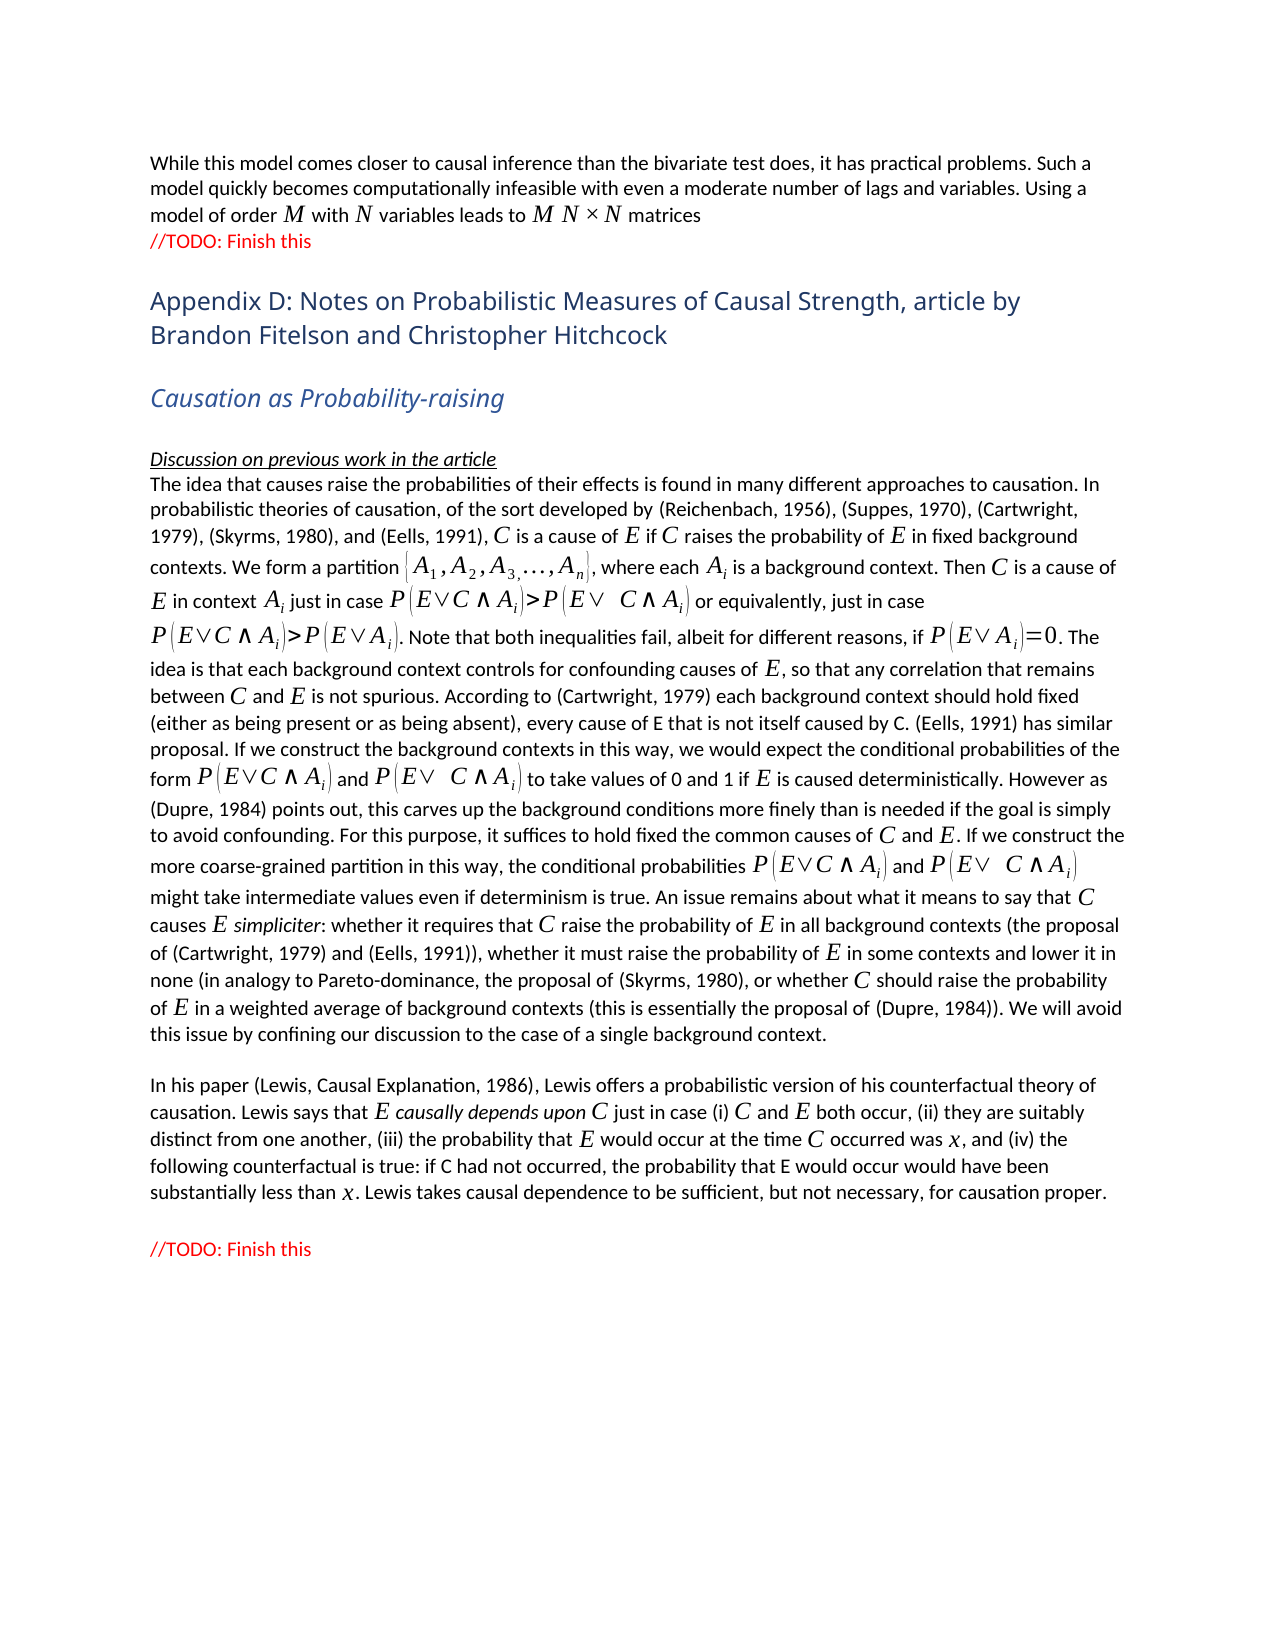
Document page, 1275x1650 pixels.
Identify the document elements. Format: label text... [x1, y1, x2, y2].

subtitle Appendix D: Notes on Probabilistic Measures of Causal Strength, article by Brandon Fitelson and Christopher Hitchcock [150, 283, 1125, 352]
text //TODO: Finish this [150, 1237, 1125, 1262]
text //TODO: Finish this [150, 228, 1125, 254]
subtitle Causation as Probability-raising [150, 381, 1125, 415]
text Discussion on previous work in the article [150, 446, 1125, 471]
text In his paper , Lewis offers a probabilistic version of his counterfactual theory of causation. Lewis says that causally depends upon just in case (i) and both occur, (ii) they are suitably distinct from one another, (iii) the probability that would occur at the time occurred was , and (iv) the following counterfactual is true: if C had not occurred, the probability that E would occur would have been substantially less than . Lewis takes causal dependence to be sufficient, but not necessary, for causation proper. [150, 1072, 1125, 1206]
